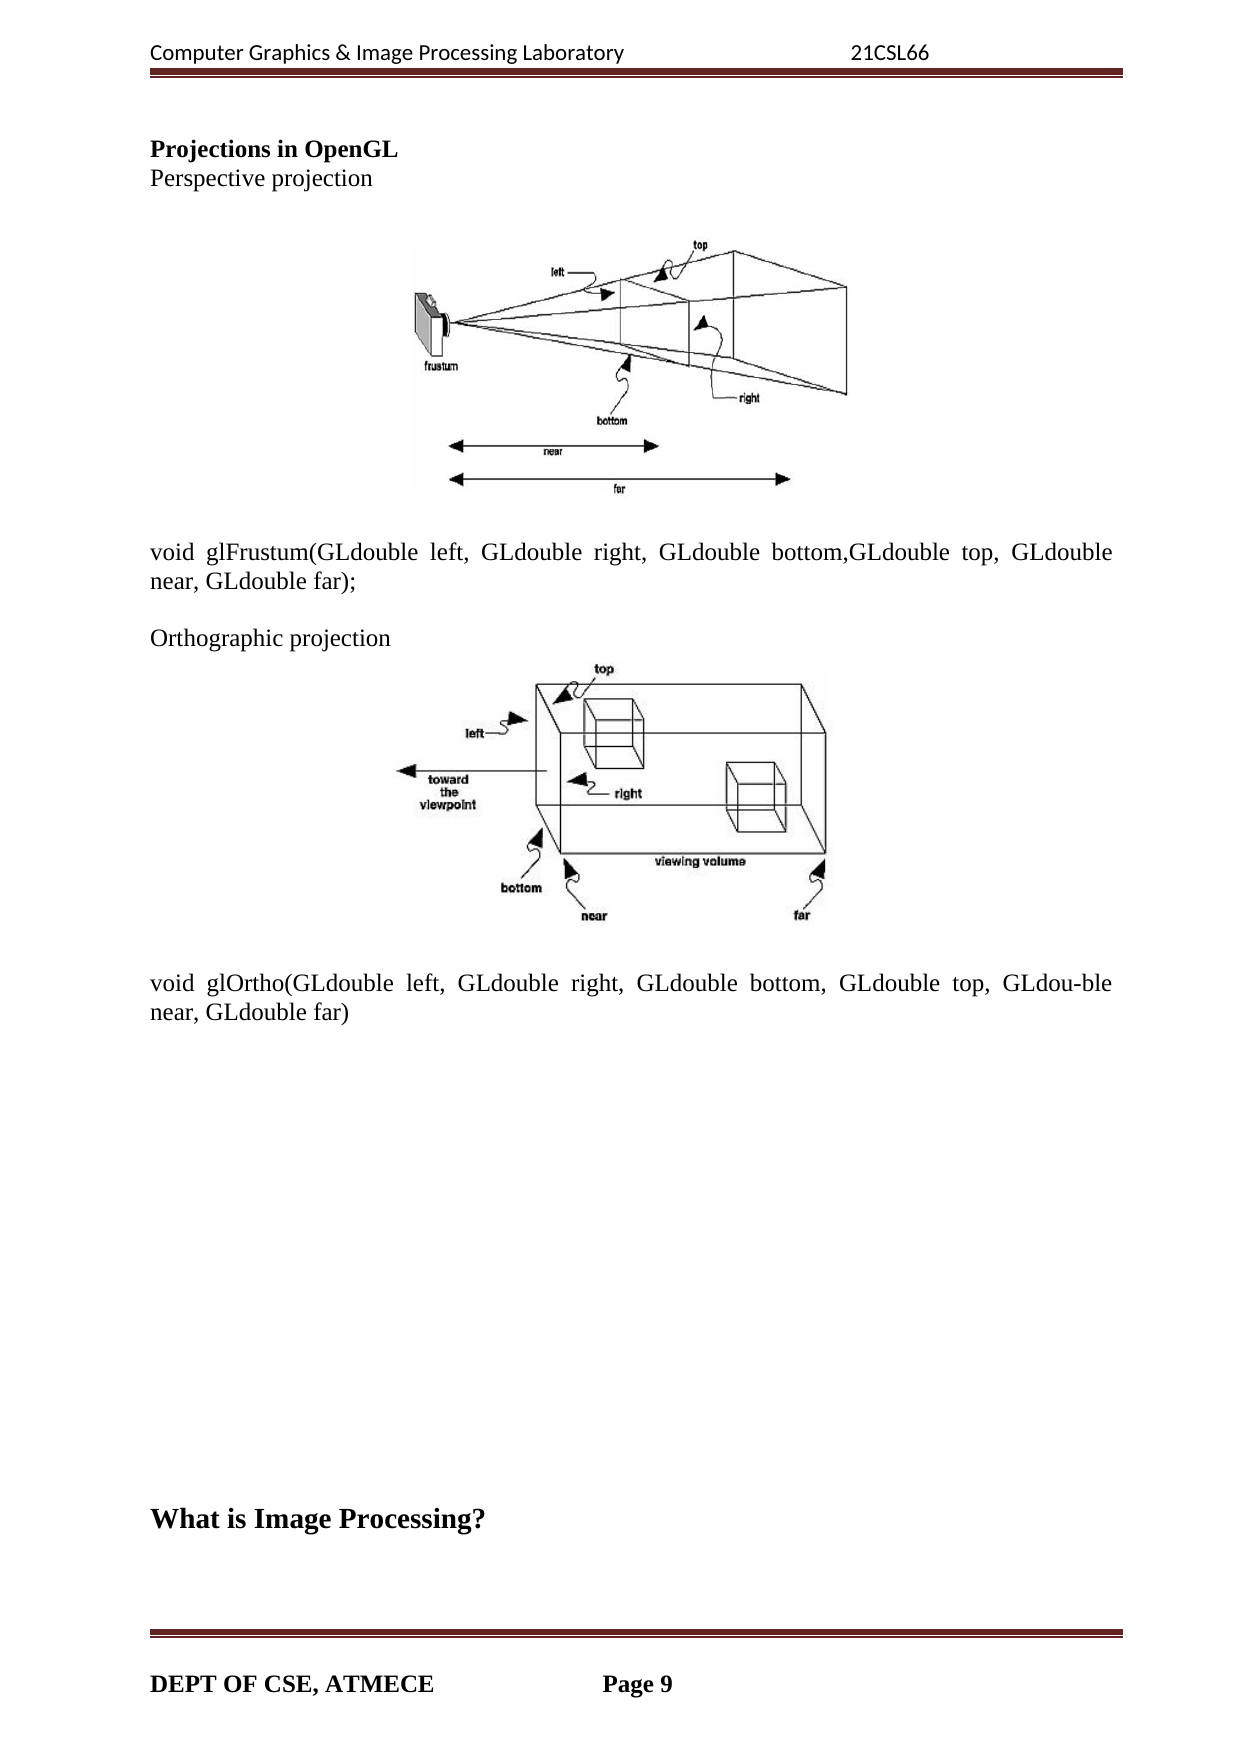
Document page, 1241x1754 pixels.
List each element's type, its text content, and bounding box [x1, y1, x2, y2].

subtitle What is Image Processing? [150, 1501, 1123, 1535]
text Orthographic projection [150, 623, 1123, 652]
text Perspective projection [150, 163, 1123, 192]
text void glFrustum(GLdouble left, GLdouble right, GLdouble bottom,GLdouble top, GLdouble near, GLdouble far); [150, 537, 1113, 594]
text Projections in OpenGL [150, 134, 1123, 163]
text void glOrtho(GLdouble left, GLdouble right, GLdouble bottom, GLdouble top, GLdou-ble near, GLdouble far) [150, 968, 1113, 1026]
picture [405, 229, 856, 501]
picture [384, 652, 835, 934]
